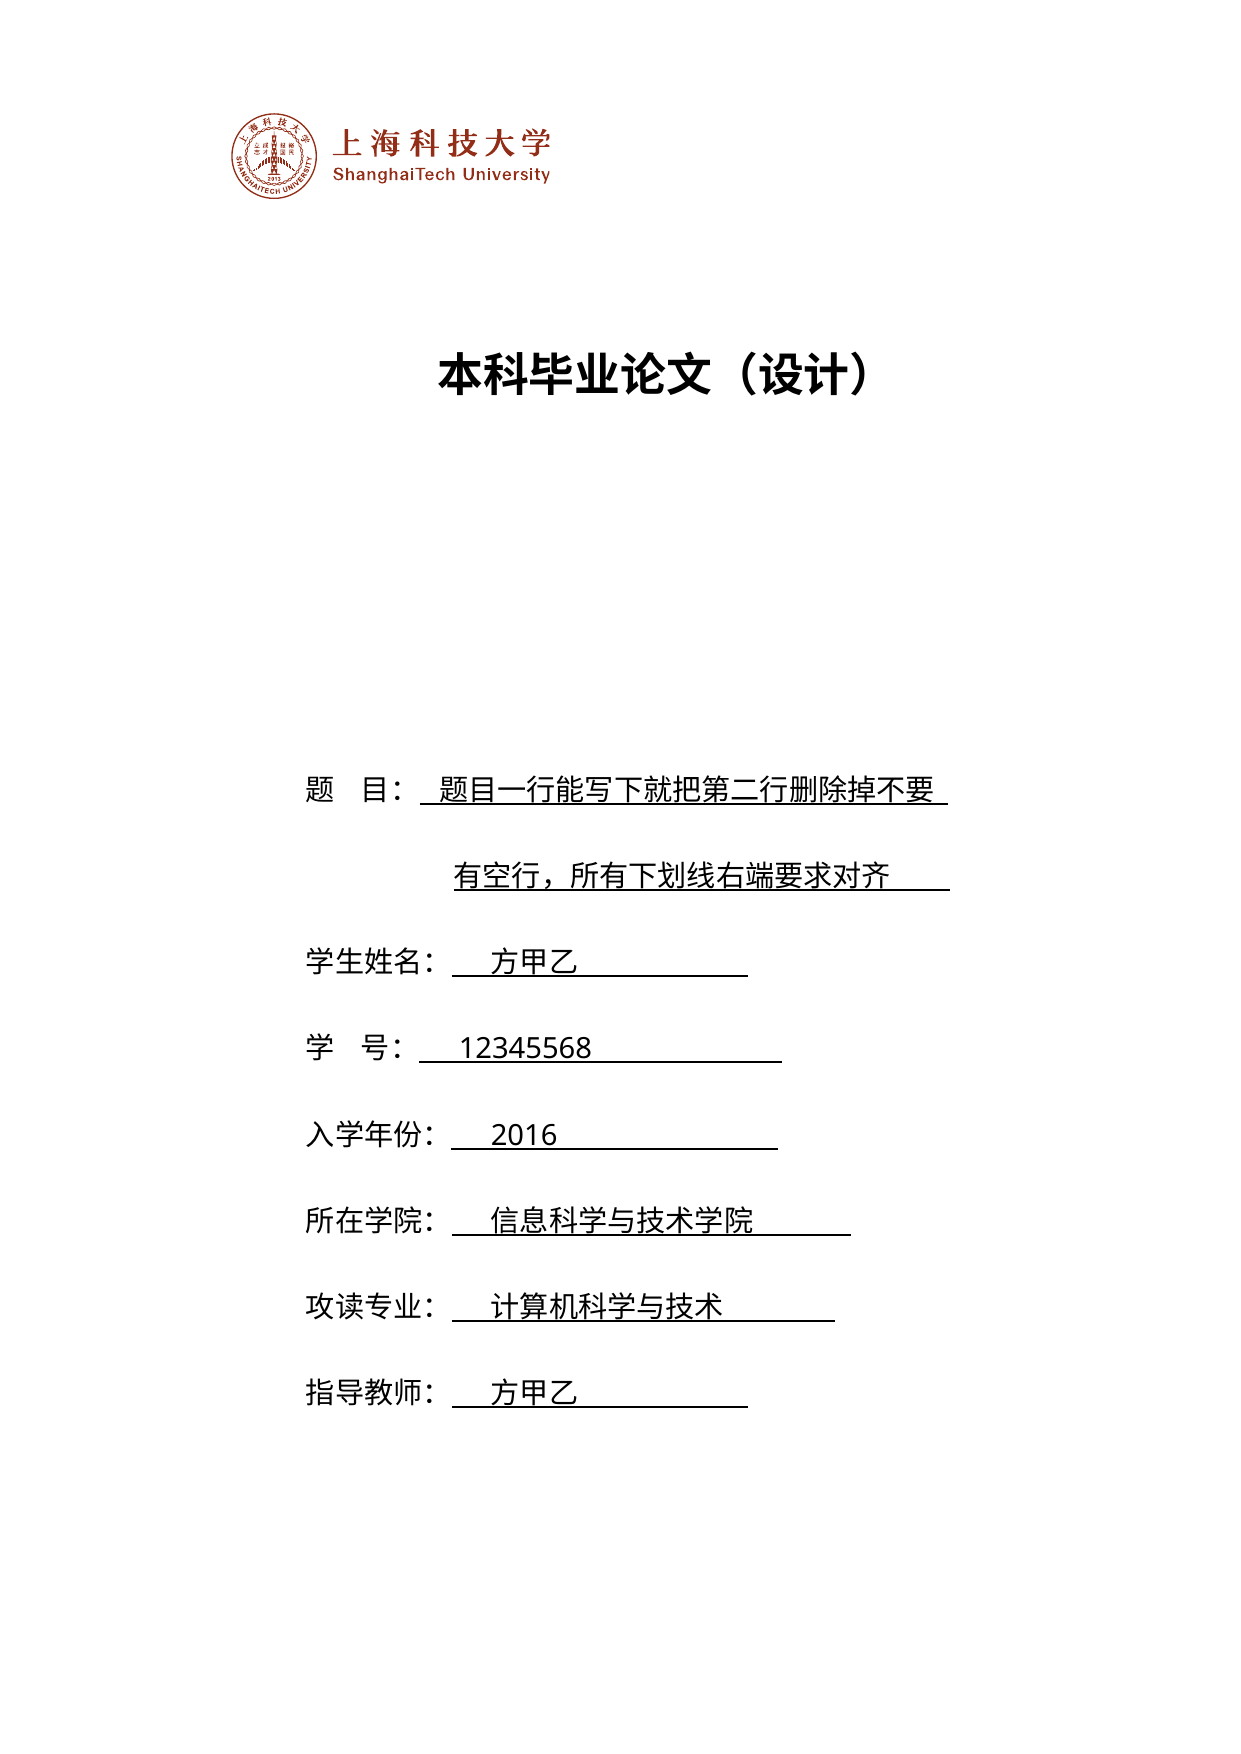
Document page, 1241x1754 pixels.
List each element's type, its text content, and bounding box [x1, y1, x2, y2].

text 所在学院： 信息科学与技术学院 [306, 1186, 1000, 1251]
text 学 号： 12345568 [306, 1014, 1000, 1079]
text 有空行，所有下划线右端要求对齐 [453, 842, 1000, 907]
text 学生姓名： 方甲乙 [306, 928, 1000, 993]
text 题 目： 题目一行能写下就把第二行删除掉不要 [306, 755, 1000, 820]
text 本科毕业论文（设计） [187, 323, 1053, 421]
text 攻读专业： 计算机科学与技术 [306, 1272, 1000, 1337]
text 指导教师： 方甲乙 [306, 1358, 1000, 1423]
text 入学年份： 2016 [306, 1100, 1000, 1165]
